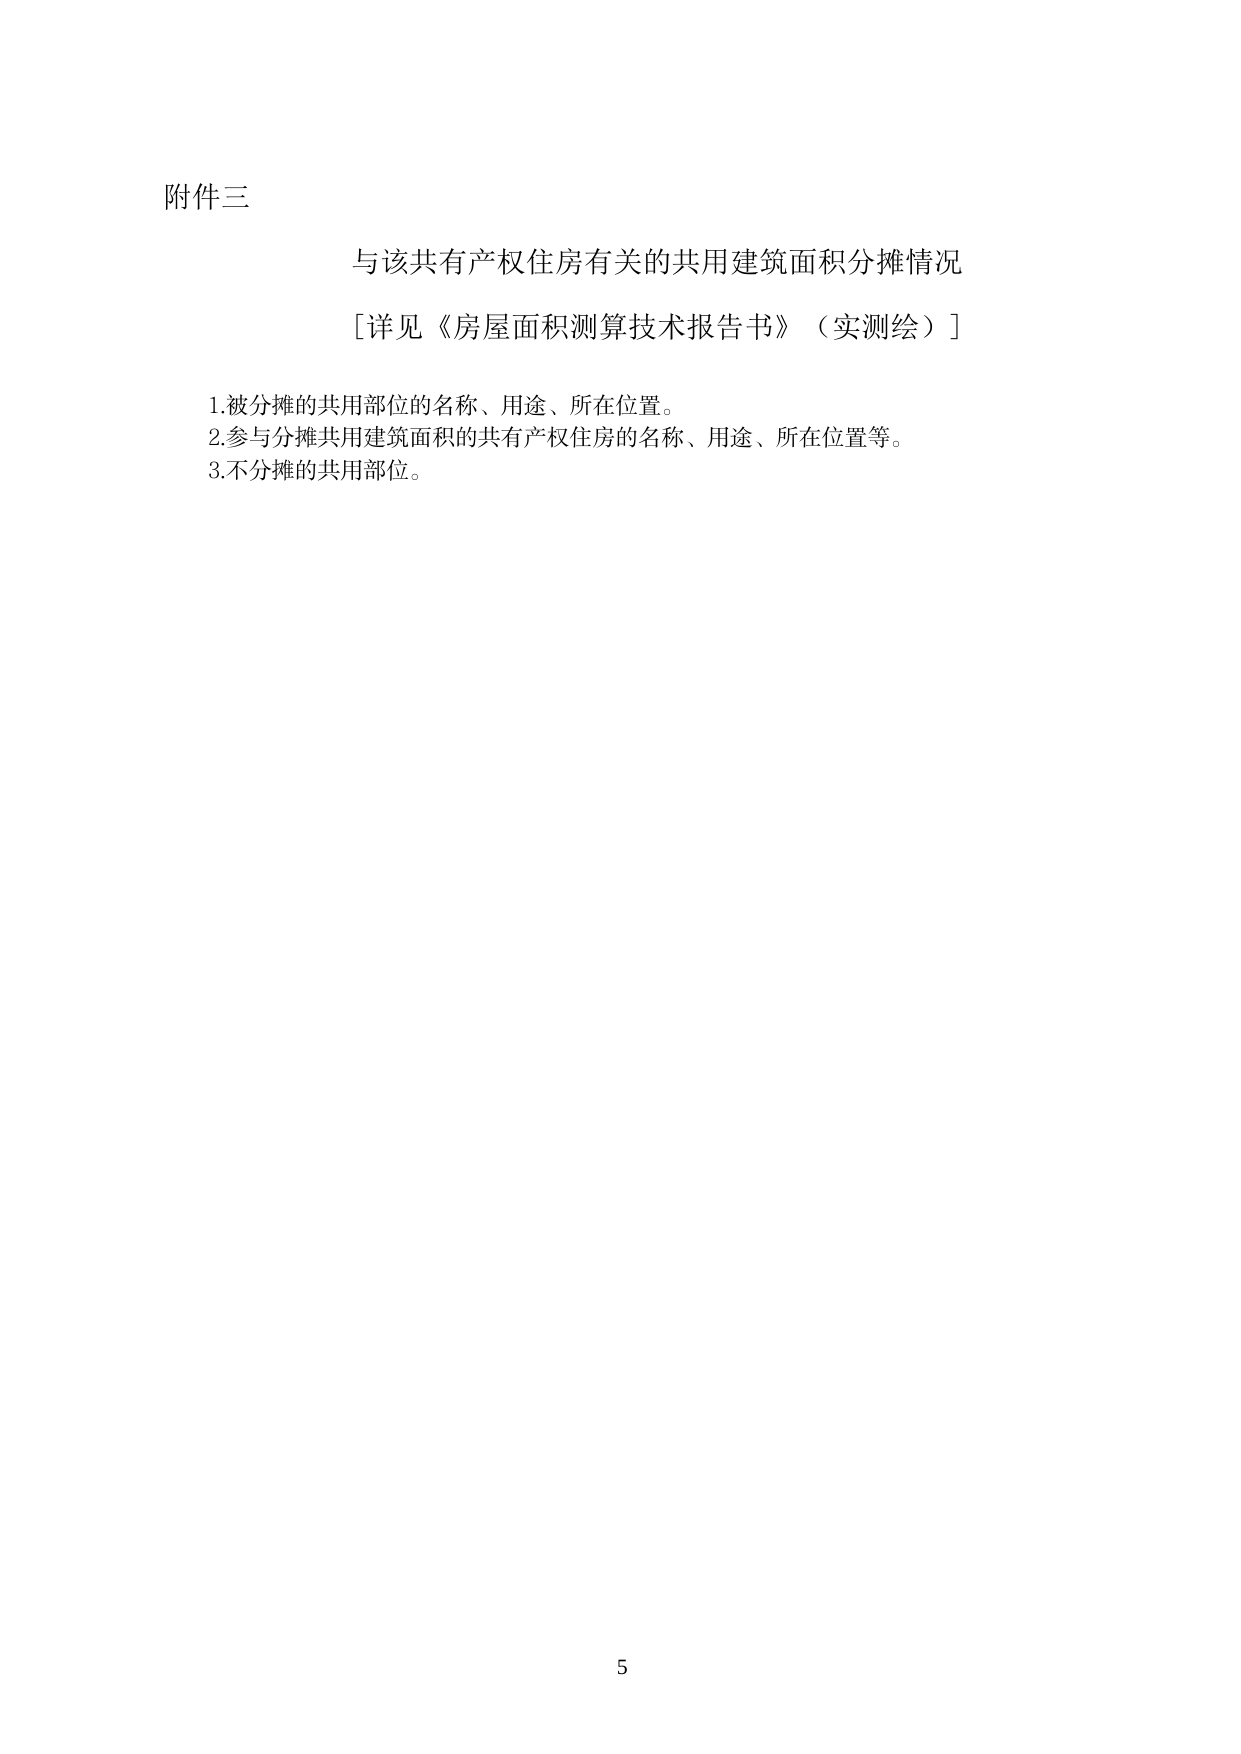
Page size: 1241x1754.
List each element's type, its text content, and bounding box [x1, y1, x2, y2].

text 附件三 [162, 162, 1093, 227]
text 2.参与分摊共用建筑面积的共有产权住房的名称、用途、所在位置等。 [162, 422, 1093, 454]
text 与该共有产权住房有关的共用建筑面积分摊情况 [162, 227, 1093, 292]
text 1.被分摊的共用部位的名称、用途、所在位置。 [162, 389, 1093, 422]
text 3.不分摊的共用部位。 [162, 454, 1093, 487]
text [详见《房屋面积测算技术报告书》（实测绘）] [162, 292, 1093, 357]
